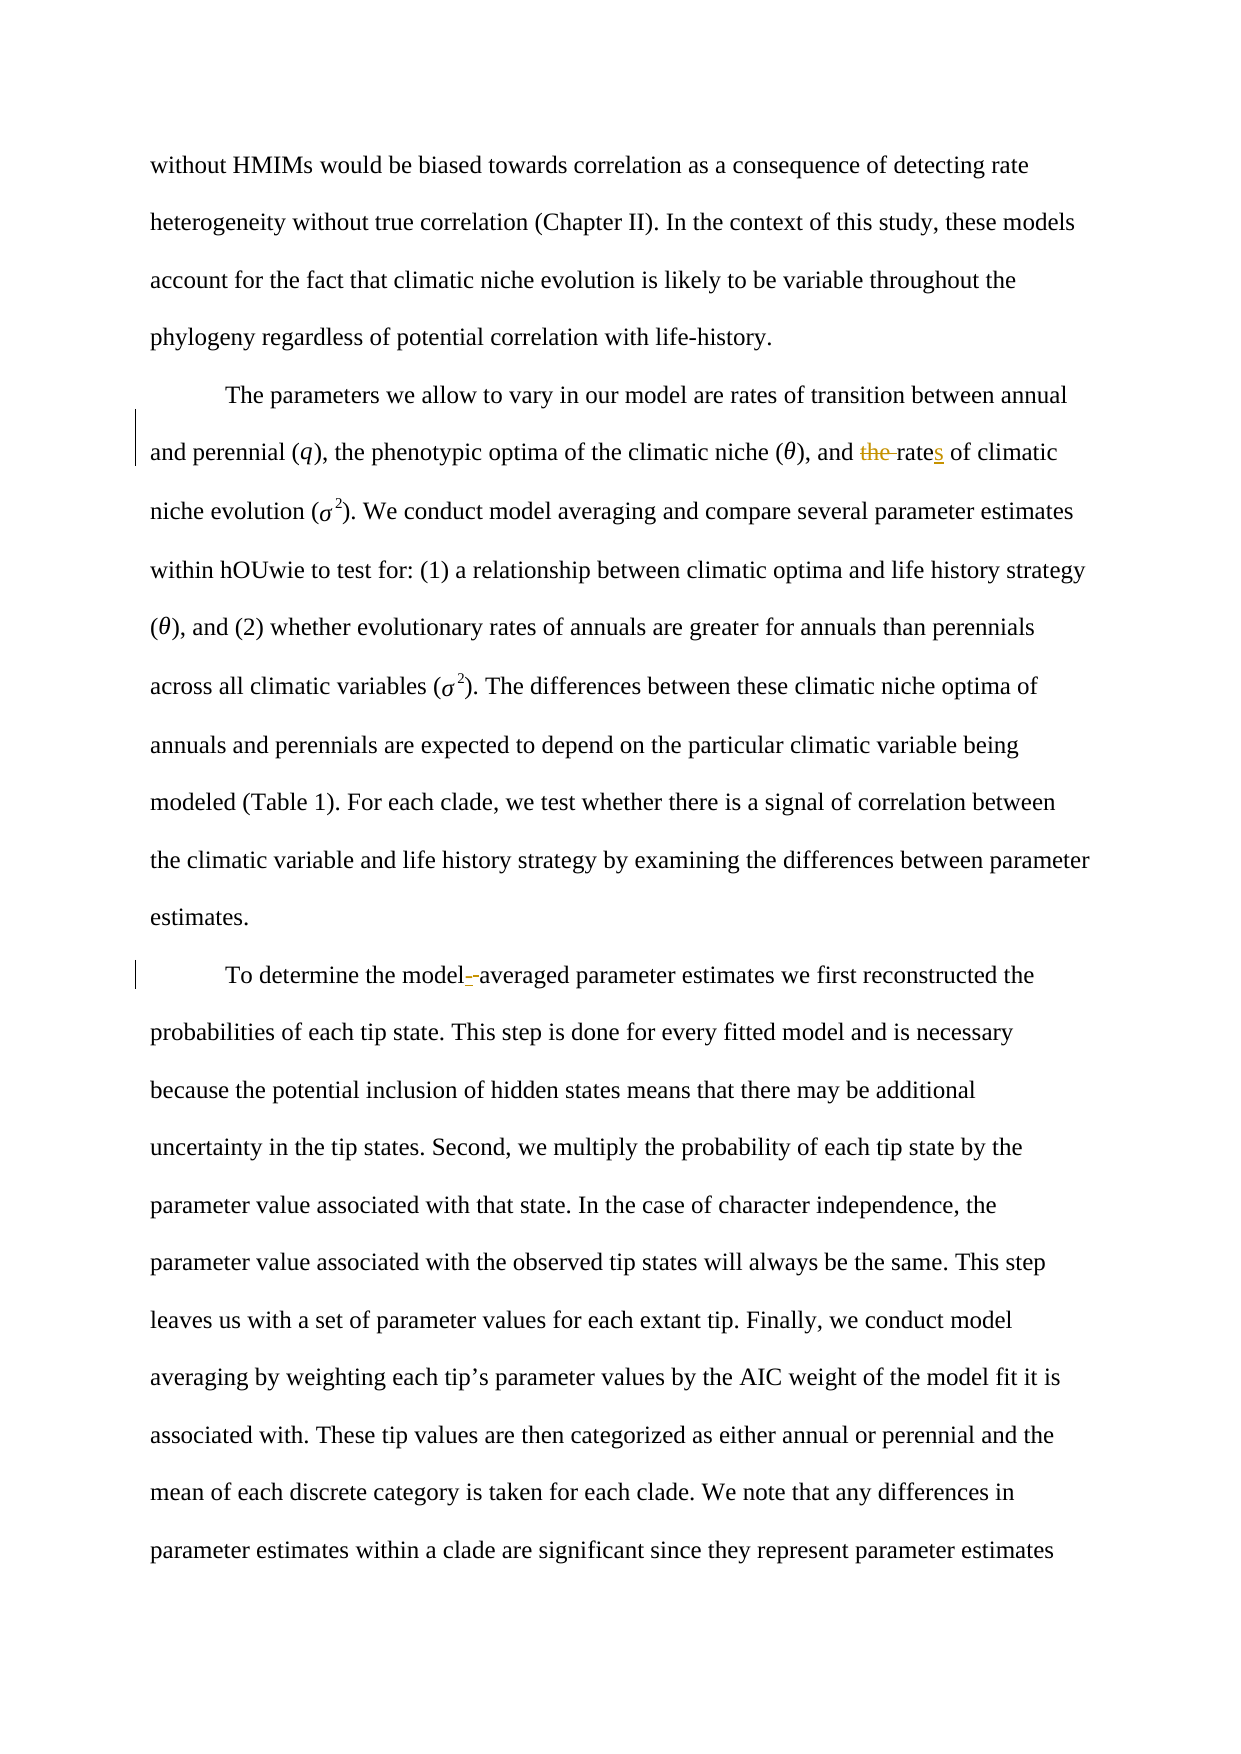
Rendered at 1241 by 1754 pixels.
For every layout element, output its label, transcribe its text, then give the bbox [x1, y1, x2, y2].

text The parameters we allow to vary in our model are rates of transition between annual and perennial (), the phenotypic optima of the climatic niche (), and rate of climatic niche evolution (). We conduct model averaging and compare several parameter estimates within hOUwie to test for: (1) a relationship between climatic optima and life history strategy (), and (2) whether evolutionary rates of annuals are greater for annuals than perennials across all climatic variables (). The differences between these climatic niche optima of annuals and perennials are expected to depend on the particular climatic variable being modeled (Table 1). For each clade, we test whether there is a signal of correlation between the climatic variable and life history strategy by examining the differences between parameter estimates. [150, 380, 1090, 931]
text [150, 150, 1090, 351]
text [150, 960, 1090, 1563]
